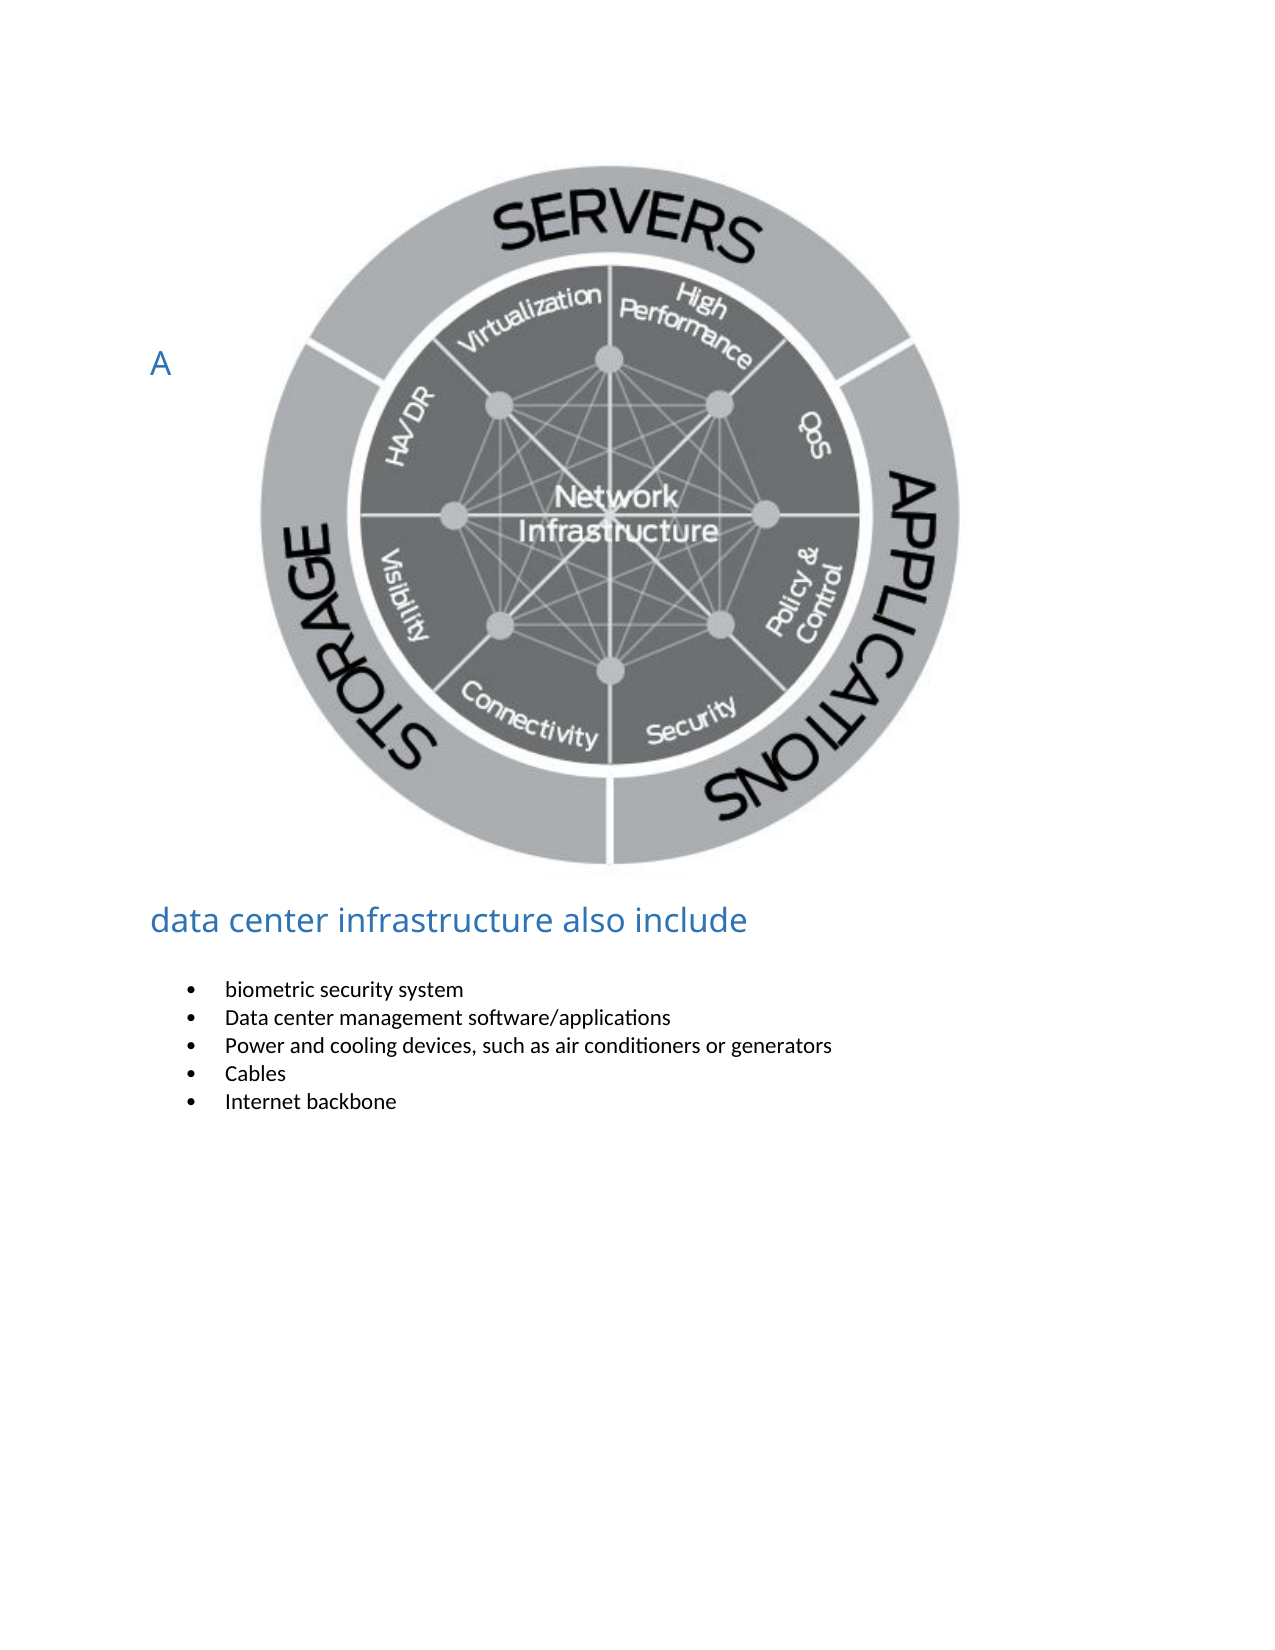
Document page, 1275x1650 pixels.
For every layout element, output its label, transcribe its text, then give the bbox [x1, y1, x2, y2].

picture [193, 150, 1082, 897]
list biometric security system [187, 975, 1125, 1003]
list Cables [187, 1059, 1125, 1087]
list Data center management software/applications [187, 1003, 1125, 1031]
list Internet backbone [187, 1087, 1125, 1115]
list Power and cooling devices, such as air conditioners or generators [187, 1031, 1125, 1059]
subtitle A data center infrastructure also include [150, 340, 1125, 942]
